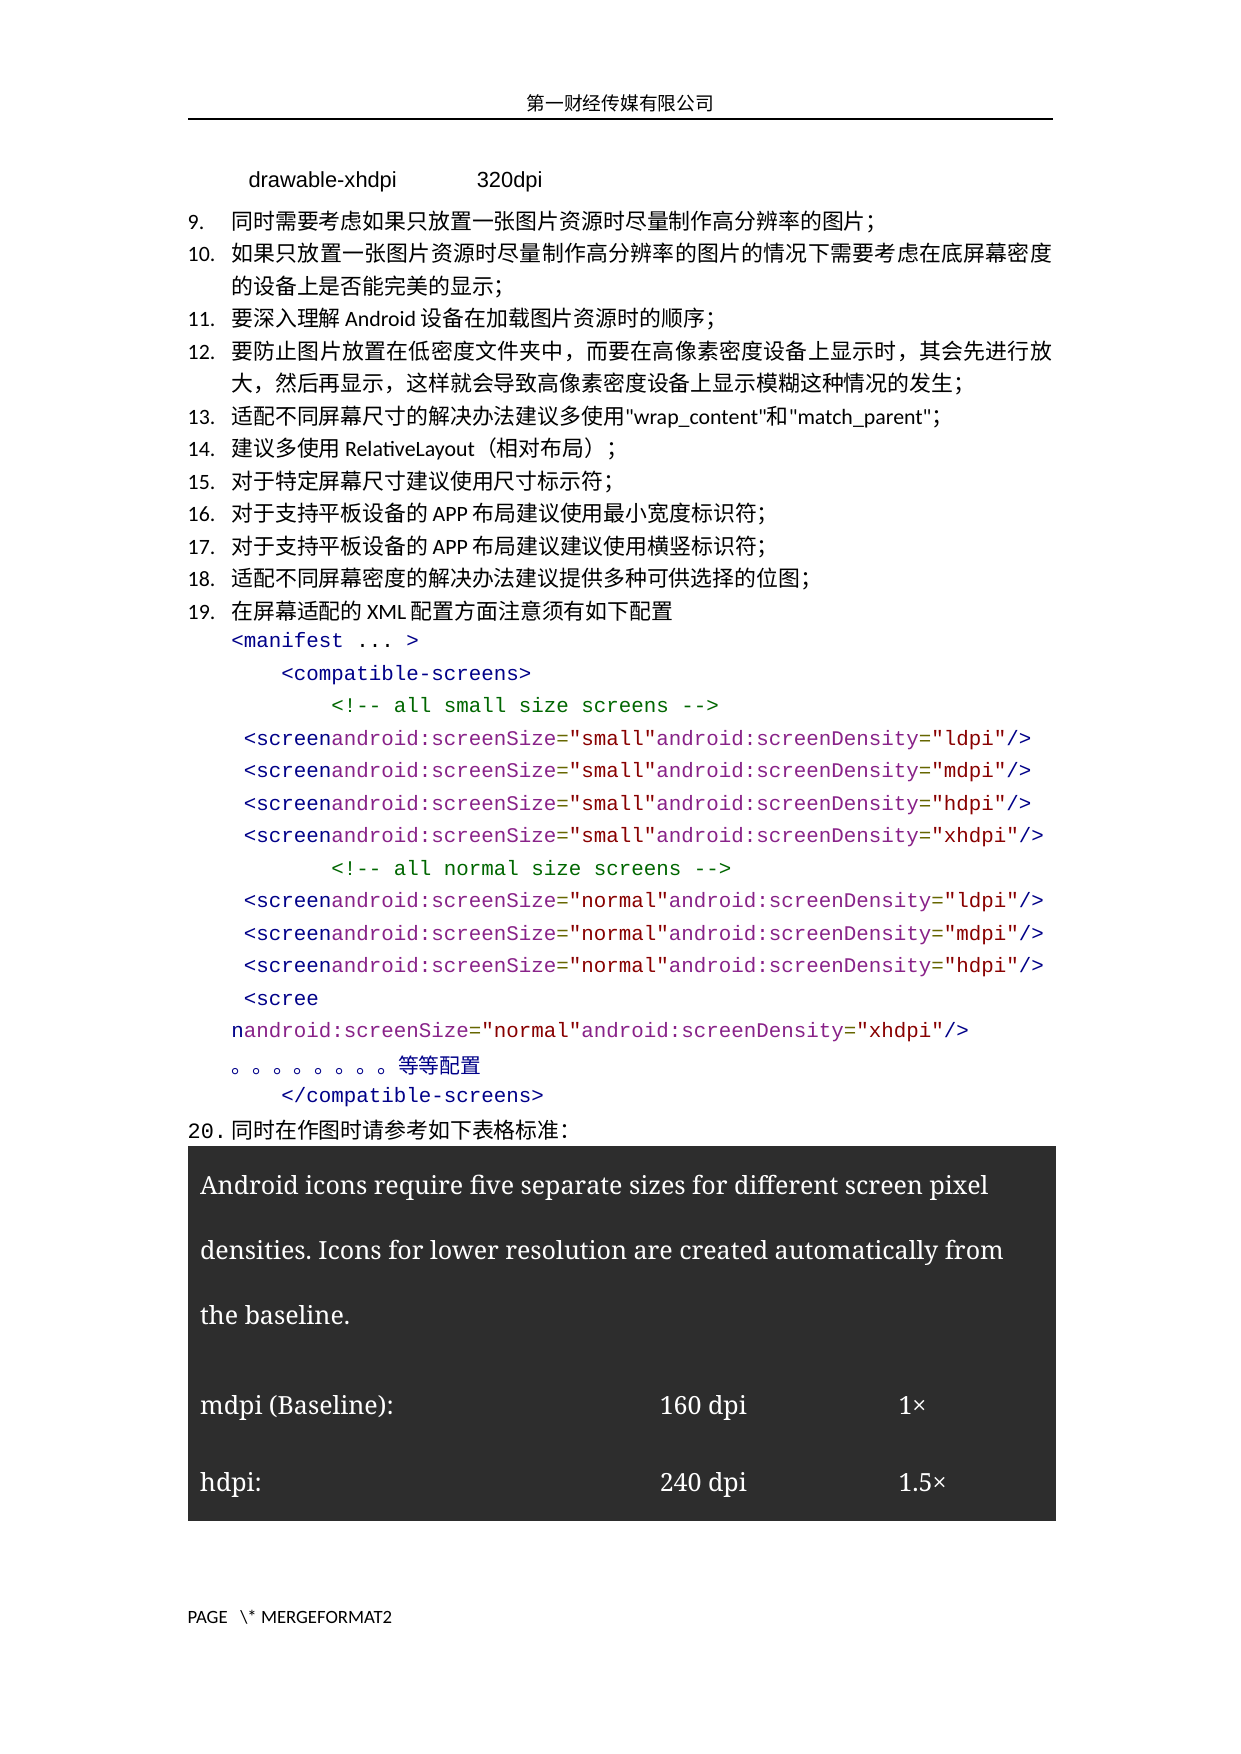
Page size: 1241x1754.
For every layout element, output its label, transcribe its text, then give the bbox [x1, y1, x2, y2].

list 要深入理解Android设备在加载图片资源时的顺序； [187, 301, 1053, 333]
table_cell 160 dpi [647, 1366, 886, 1443]
list 对于支持平板设备的APP布局建议建议使用横竖标识符； [187, 528, 1053, 561]
list 如果只放置一张图片资源时尽量制作高分辨率的图片的情况下需要考虑在底屏幕密度的设备上是否能完美的显示； [187, 236, 1053, 301]
table_cell mdpi (Baseline): [188, 1366, 647, 1443]
list 适配不同屏幕尺寸的解决办法建议多使用"wrap_content"和"match_parent"； [187, 398, 1053, 431]
table_cell 1.5× [886, 1443, 1056, 1521]
table_header Android icons require five separate sizes for different screen pixel densities. Icons for lower resolution are created automatically from the baseline. [188, 1146, 1056, 1366]
list 在屏幕适配的XML配置方面注意须有如下配置 [187, 593, 1053, 626]
table_cell hdpi: [188, 1443, 647, 1521]
list 对于特定屏幕尺寸建议使用尺寸标示符； [187, 463, 1053, 496]
table_cell 320dpi [475, 162, 582, 203]
text 。。。。。。。。等等配置 </compatible-screens> [231, 1048, 1053, 1113]
list 适配不同屏幕密度的解决办法建议提供多种可供选择的位图； [187, 561, 1053, 593]
list 要防止图片放置在低密度文件夹中，而要在高像素密度设备上显示时，其会先进行放大，然后再显示，这样就会导致高像素密度设备上显示模糊这种情况的发生； [187, 333, 1053, 398]
text <manifest ... > <compatible-screens> <!-- all small size screens --> <screenandroid:screenSize="small"android:screenDensity="ldpi"/> <screenandroid:screenSize="small"android:screenDensity="mdpi"/> <screenandroid:screenSize="small"android:screenDensity="hdpi"/> <screenandroid:screenSize="small"android:screenDensity="xhdpi"/> <!-- all normal size screens --> <screenandroid:screenSize="normal"android:screenDensity="ldpi"/> <screenandroid:screenSize="normal"android:screenDensity="mdpi"/> <screenandroid:screenSize="normal"android:screenDensity="hdpi"/> <screenandroid:screenSize="normal"android:screenDensity="xhdpi"/> [231, 626, 1053, 1048]
table_cell drawable-xhdpi [247, 162, 475, 203]
list 对于支持平板设备的APP布局建议使用最小宽度标识符； [187, 496, 1053, 528]
list 建议多使用RelativeLayout（相对布局）； [187, 431, 1053, 463]
table_cell 240 dpi [647, 1443, 886, 1521]
list 同时在作图时请参考如下表格标准： [187, 1113, 1053, 1146]
list 同时需要考虑如果只放置一张图片资源时尽量制作高分辨率的图片； [187, 203, 1053, 236]
table_cell 1× [886, 1366, 1056, 1443]
